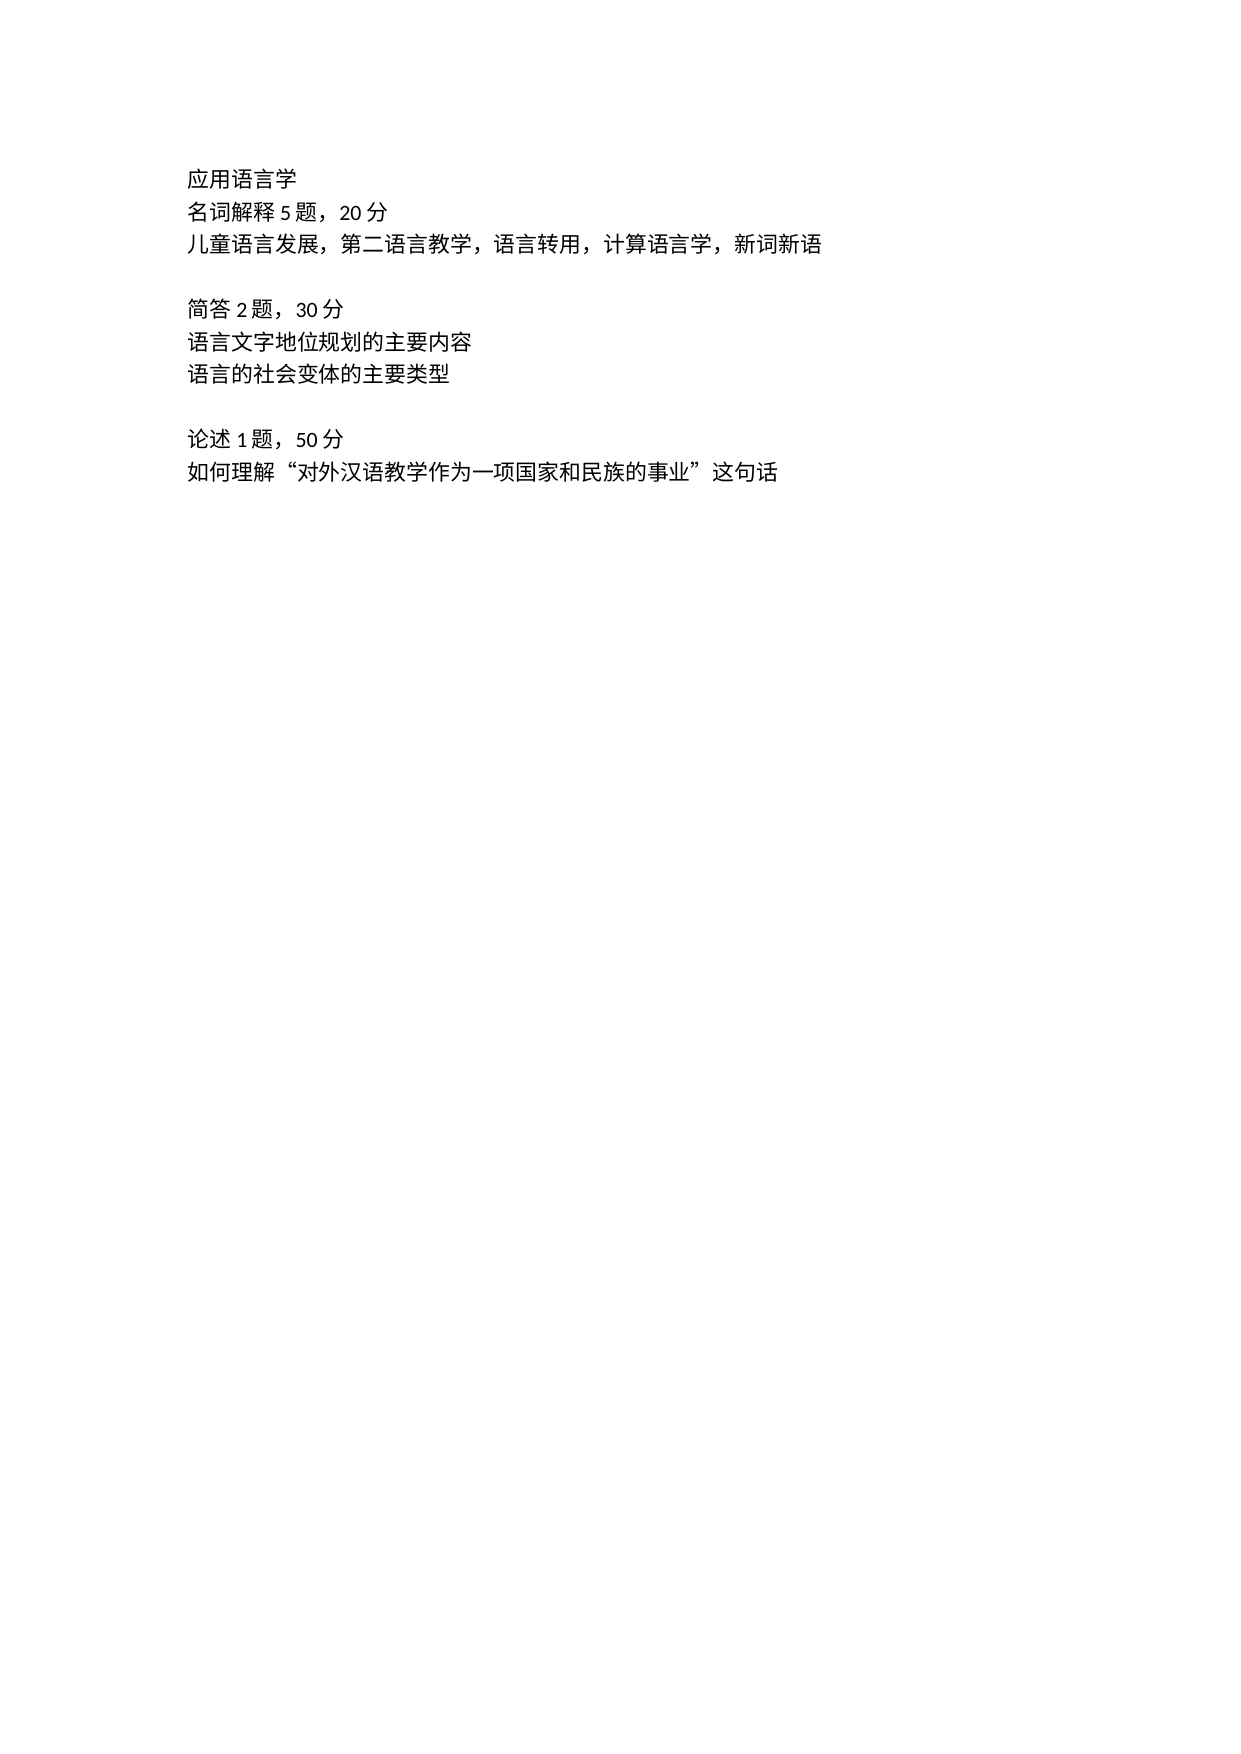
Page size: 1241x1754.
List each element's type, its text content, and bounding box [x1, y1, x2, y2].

text 论述 1题，50分 [187, 422, 1053, 454]
text 简答 2题，30分 [187, 292, 1053, 324]
text 语言文字地位规划的主要内容 [187, 324, 1053, 357]
text 应用语言学 [187, 162, 1053, 194]
text 如何理解“对外汉语教学作为一项国家和民族的事业”这句话 [187, 454, 1053, 487]
text 语言的社会变体的主要类型 [187, 357, 1053, 389]
text 儿童语言发展，第二语言教学，语言转用，计算语言学，新词新语 [187, 227, 1053, 259]
text 名词解释 5题，20分 [187, 194, 1053, 227]
